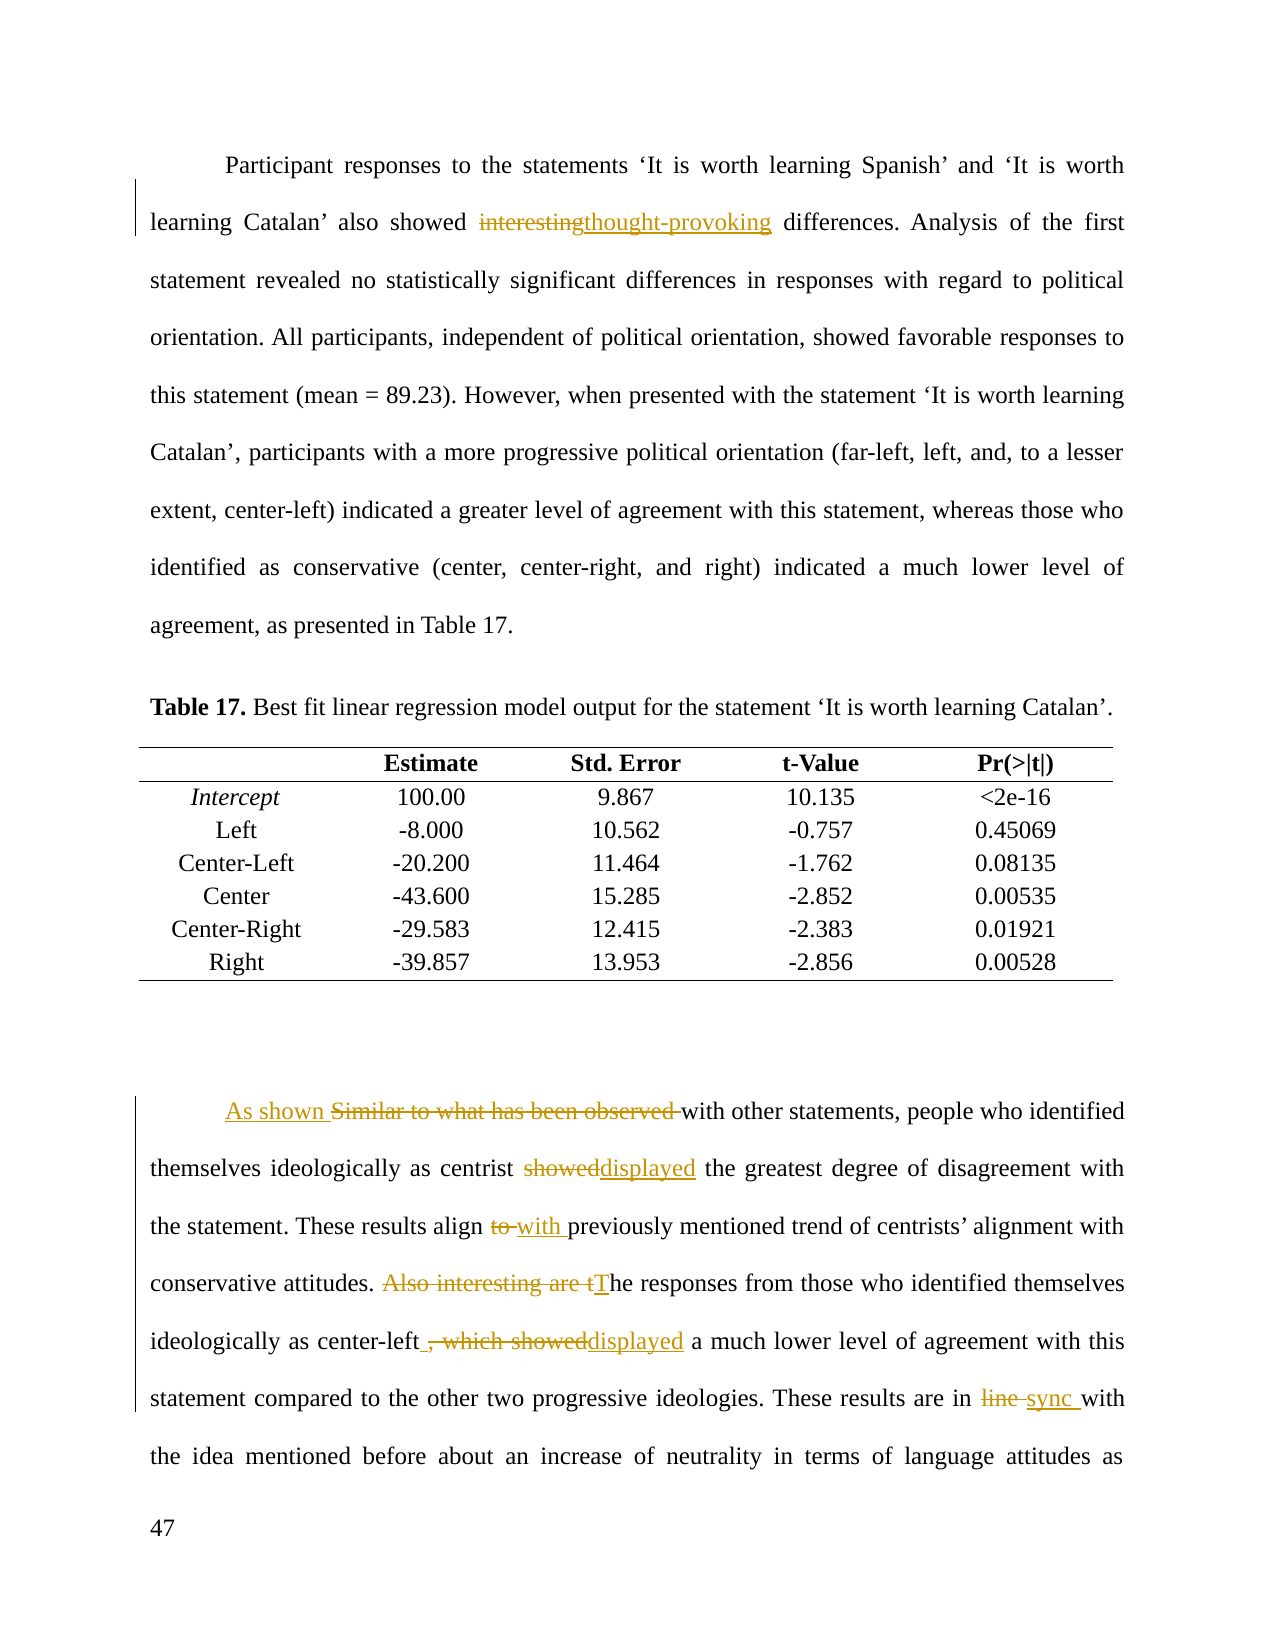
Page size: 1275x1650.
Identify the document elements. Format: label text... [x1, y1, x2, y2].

table_cell -2.383 [723, 914, 918, 947]
table_cell -43.600 [334, 881, 528, 914]
table_cell -29.583 [334, 914, 528, 947]
table_cell 100.00 [334, 782, 528, 815]
table_header Pr(>|t|) [918, 748, 1113, 781]
table_cell 0.00535 [918, 881, 1113, 914]
table_cell -20.200 [334, 848, 528, 881]
table_cell 13.953 [528, 947, 723, 980]
table_cell 15.285 [528, 881, 723, 914]
table_cell 0.01921 [918, 914, 1113, 947]
table_header Std. Error [528, 748, 723, 781]
table_cell 12.415 [528, 914, 723, 947]
table_header Estimate [334, 748, 528, 781]
table_cell Left [139, 815, 333, 848]
table_cell Center-Left [139, 848, 333, 881]
table_cell -39.857 [334, 947, 528, 980]
table_header t-Value [723, 748, 918, 781]
table_cell 10.135 [723, 782, 918, 815]
table_cell -2.852 [723, 881, 918, 914]
table_cell Center [139, 881, 333, 914]
table_cell -1.762 [723, 848, 918, 881]
table_cell 0.00528 [918, 947, 1113, 980]
text Table 17. Best fit linear regression model output for the statement ‘It is worth learning Catalan’. [150, 692, 1125, 721]
table_cell 9.867 [528, 782, 723, 815]
table_cell -2.856 [723, 947, 918, 980]
table_cell Center-Right [139, 914, 333, 947]
table_cell Right [139, 947, 333, 980]
table_cell Intercept [139, 782, 333, 815]
table_header [139, 748, 333, 781]
table_cell -0.757 [723, 815, 918, 848]
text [150, 1096, 1125, 1469]
table_cell 10.562 [528, 815, 723, 848]
table_cell 0.08135 [918, 848, 1113, 881]
table_cell 11.464 [528, 848, 723, 881]
text Participant responses to the statements ‘It is worth learning Spanish’ and ‘It is worth learning Catalan’ also showed differences. Analysis of the first statement revealed no statistically significant differences in responses with regard to political orientation. All participants, independent of political orientation, showed favorable responses to this statement (mean = 89.23). However, when presented with the statement ‘It is worth learning Catalan’, participants with a more progressive political orientation (far-left, left, and, to a lesser extent, center-left) indicated a greater level of agreement with this statement, whereas those who identified as conservative (center, center-right, and right) indicated a much lower level of agreement, as presented in Table 17. [150, 150, 1125, 639]
table_cell 0.45069 [918, 815, 1113, 848]
table_cell -8.000 [334, 815, 528, 848]
table_cell <2e-16 [918, 782, 1113, 815]
